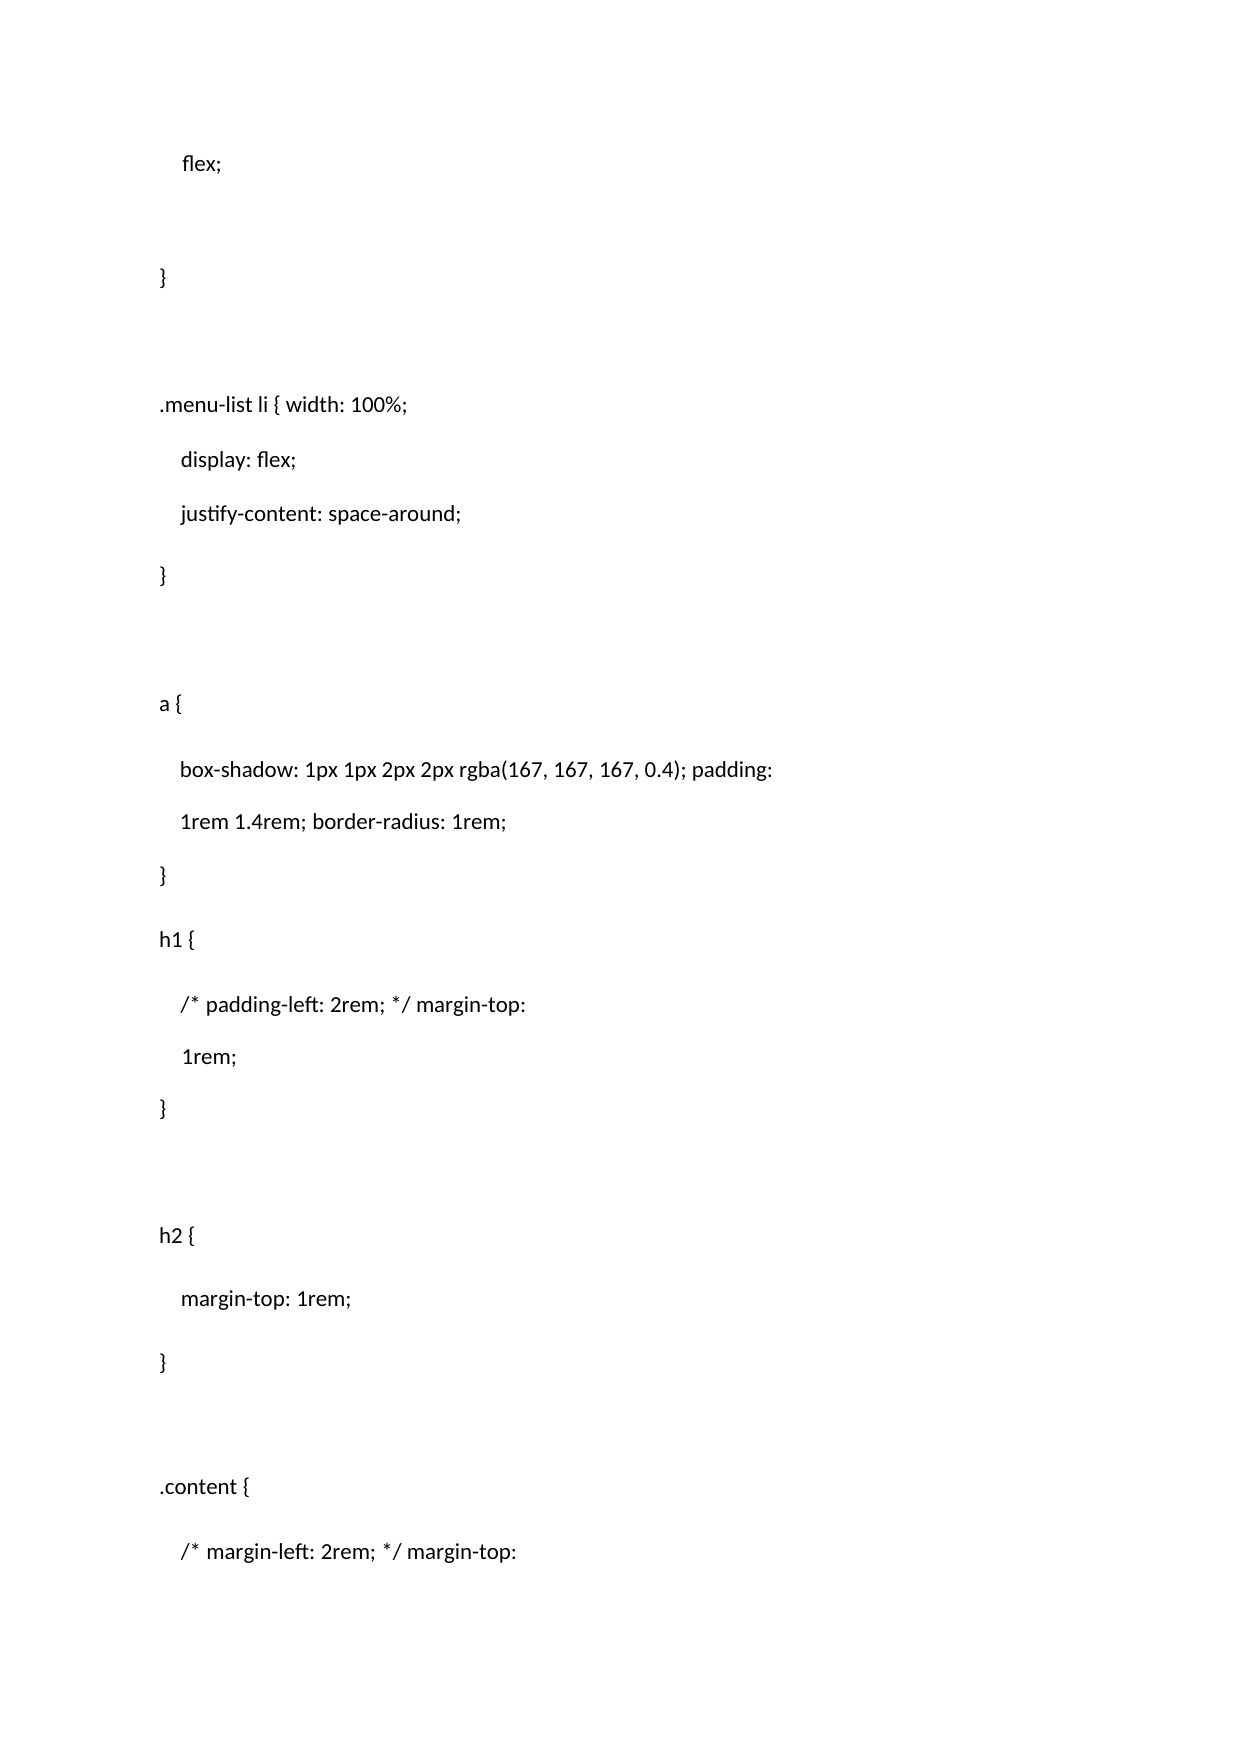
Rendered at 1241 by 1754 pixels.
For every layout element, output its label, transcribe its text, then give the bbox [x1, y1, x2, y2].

text a { [159, 689, 1130, 717]
text .menu-list li { width: 100%; display: flex; [159, 391, 410, 473]
text flex; [182, 149, 1130, 177]
text h1 { [159, 925, 1130, 953]
text box-shadow: 1px 1px 2px 2px rgba(167, 167, 167, 0.4); padding: 1rem 1.4rem; border-radius: 1rem; [179, 755, 776, 835]
text } [159, 562, 1130, 590]
text justify-content: space-around; [181, 500, 1130, 527]
text } [159, 1095, 1130, 1122]
text /* margin-left: 2rem; */ margin-top: [181, 1537, 1130, 1565]
text /* padding-left: 2rem; */ margin-top: 1rem; [180, 990, 529, 1070]
text } [159, 1348, 1130, 1376]
text margin-top: 1rem; [181, 1284, 1130, 1313]
text } [159, 862, 1130, 889]
text } [159, 263, 1130, 291]
text h2 { [159, 1221, 1130, 1249]
text .content { [159, 1472, 1130, 1501]
